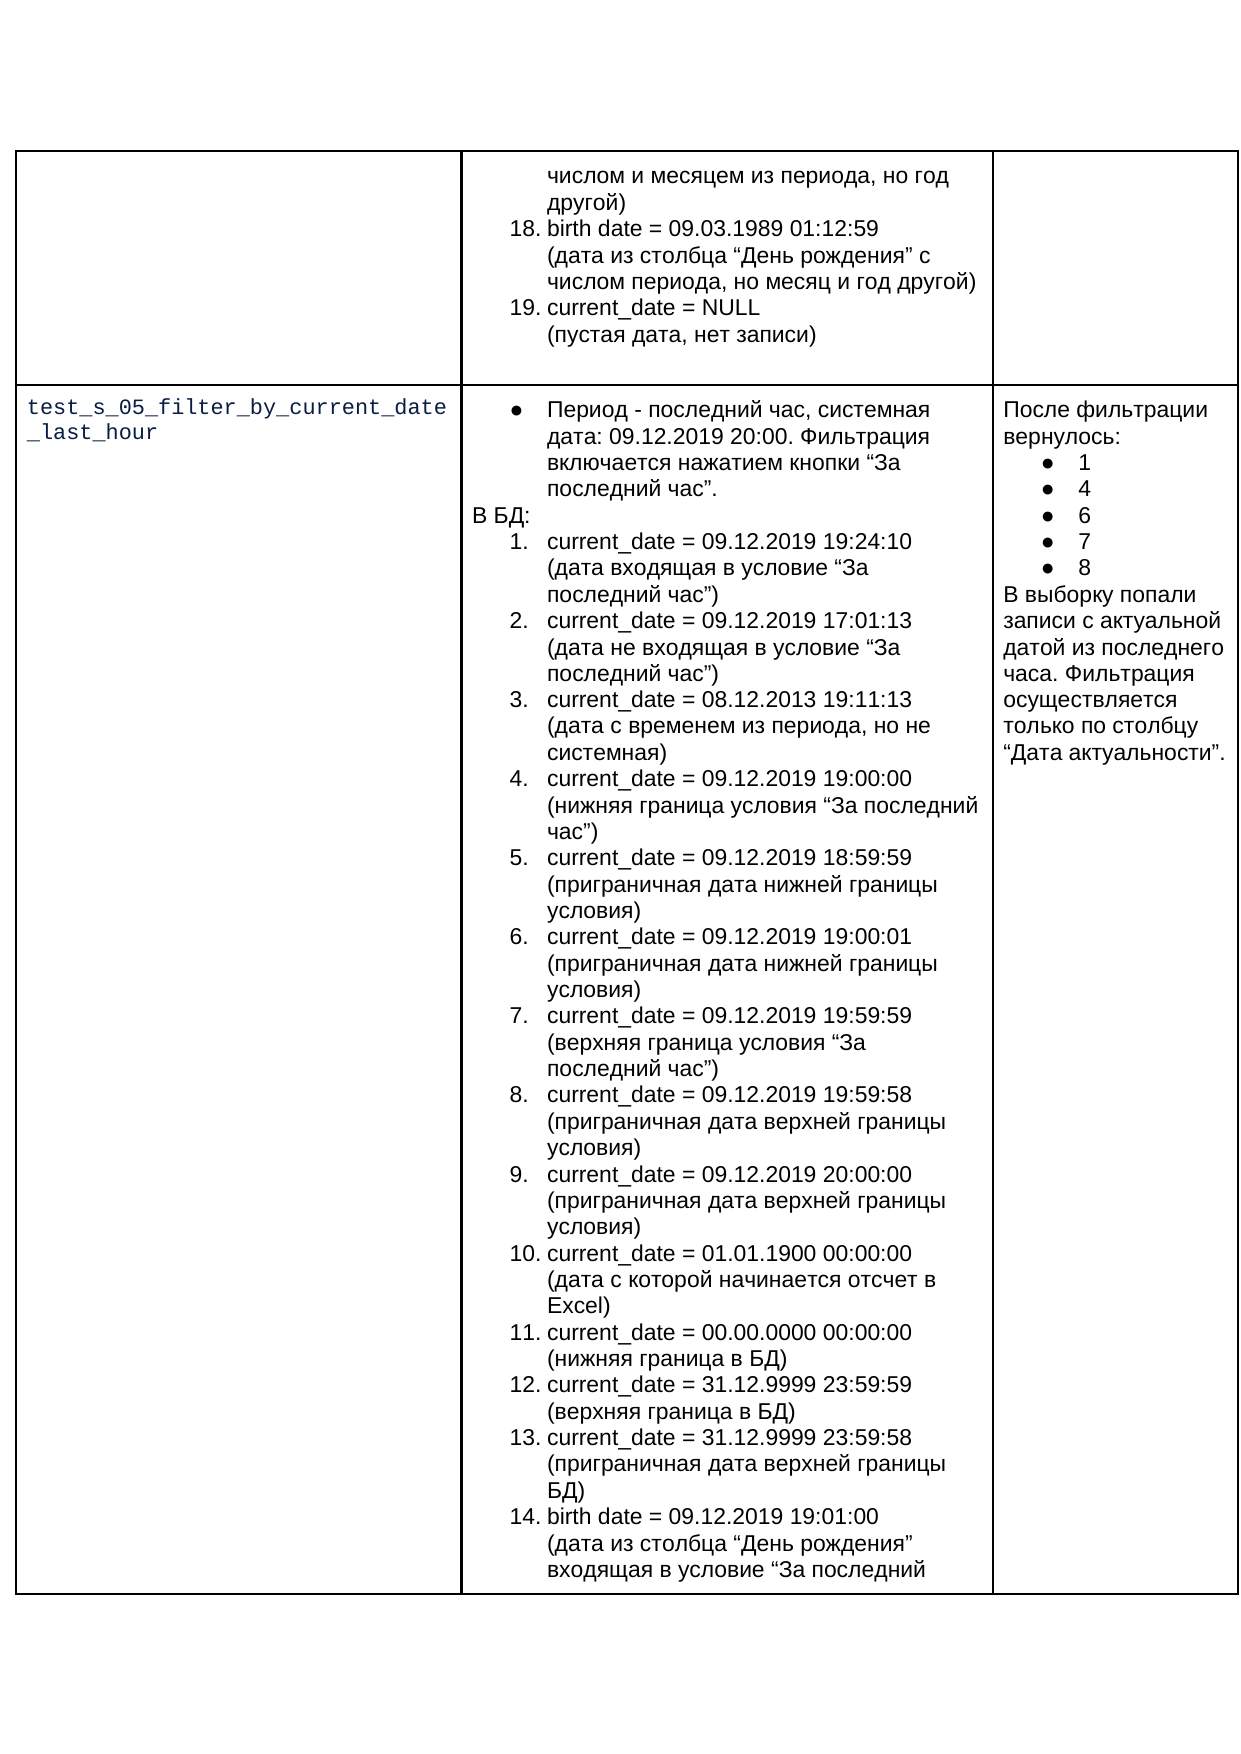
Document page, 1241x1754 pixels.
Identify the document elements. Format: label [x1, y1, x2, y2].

table_cell [463, 152, 992, 384]
table_cell [994, 152, 1237, 384]
table_cell [463, 386, 992, 1593]
table_cell [17, 152, 460, 384]
table_cell [17, 386, 460, 1593]
table_cell [994, 386, 1237, 1593]
